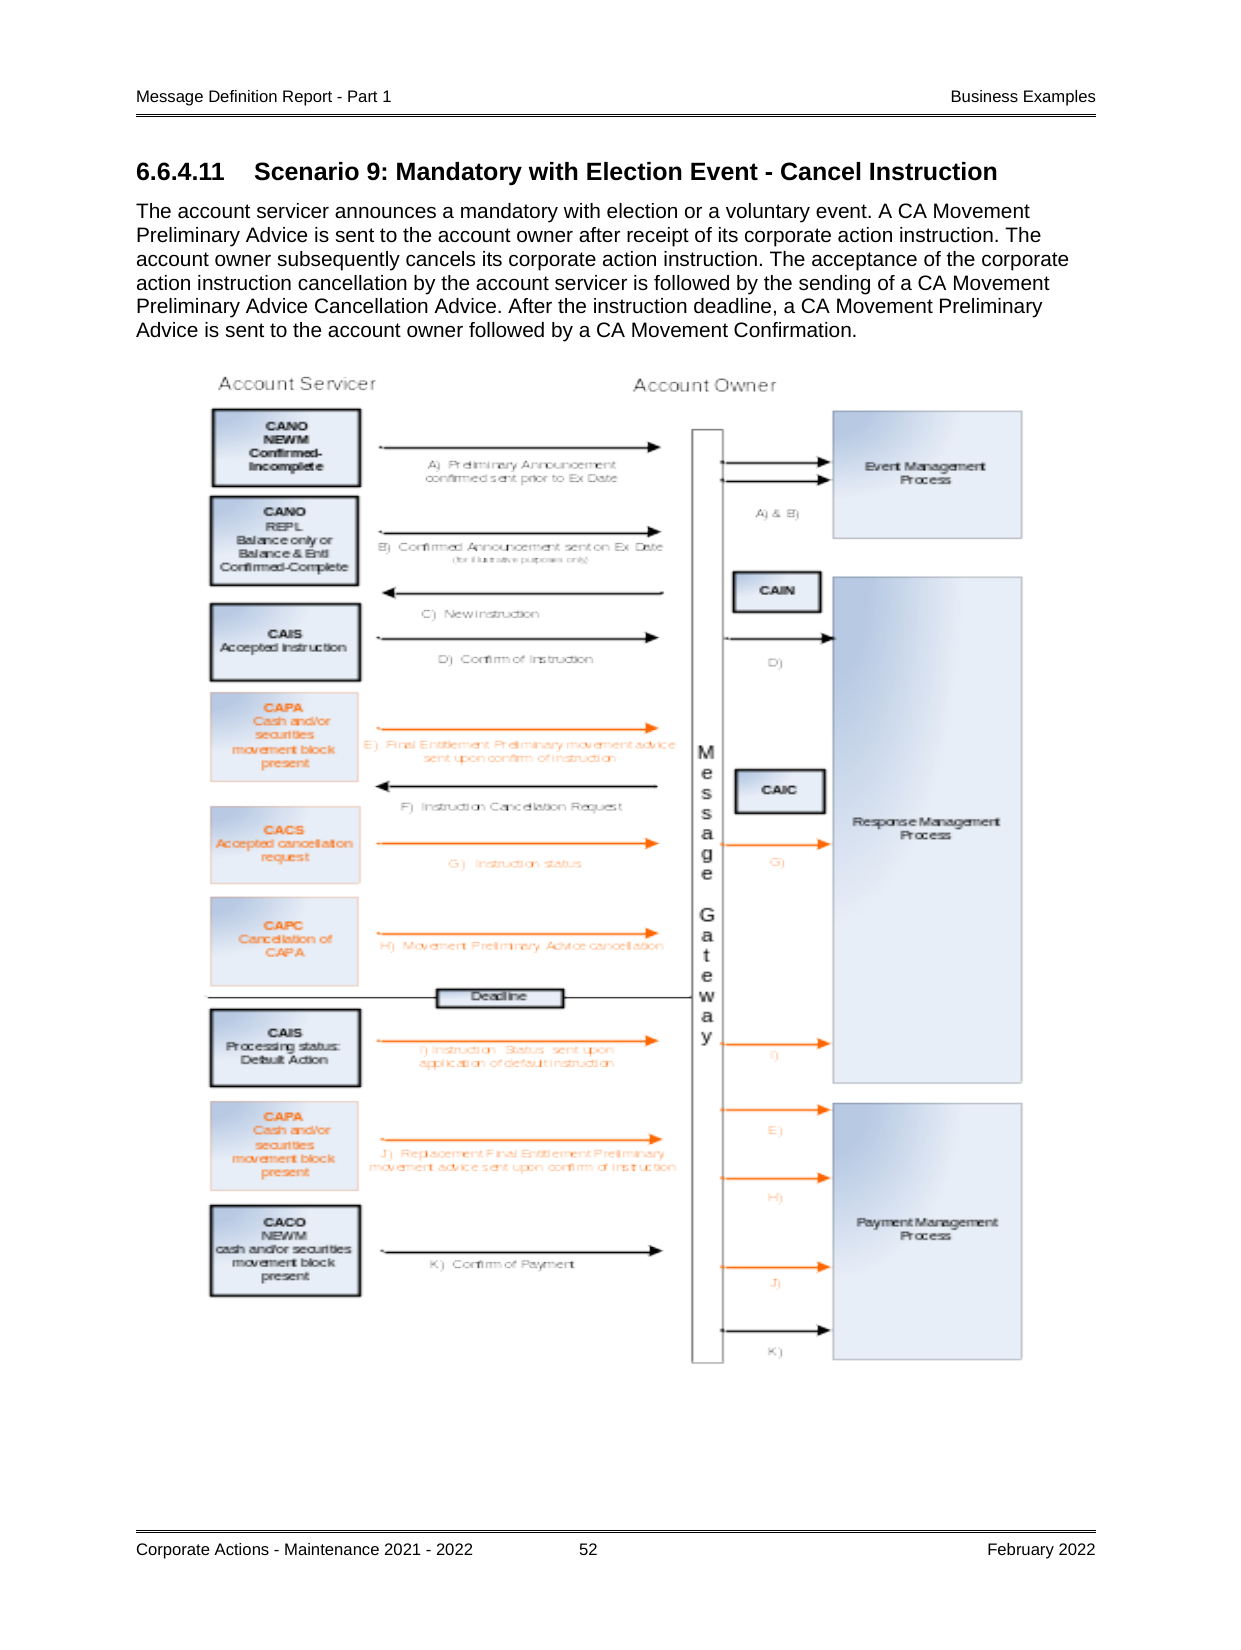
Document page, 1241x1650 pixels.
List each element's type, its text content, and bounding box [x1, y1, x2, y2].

subtitle Scenario 9: Mandatory with Election Event - Cancel Instruction [136, 157, 1104, 186]
text The account servicer announces a mandatory with election or a voluntary event. A CA Movement Preliminary Advice is sent to the account owner after receipt of its corporate action instruction. The account owner subsequently cancels its corporate action instruction. The acceptance of the corporate action instruction cancellation by the account servicer is followed by the sending of a CA Movement Preliminary Advice Cancellation Advice. After the instruction deadline, a CA Movement Preliminary Advice is sent to the account owner followed by a CA Movement Confirmation. [136, 198, 1104, 342]
